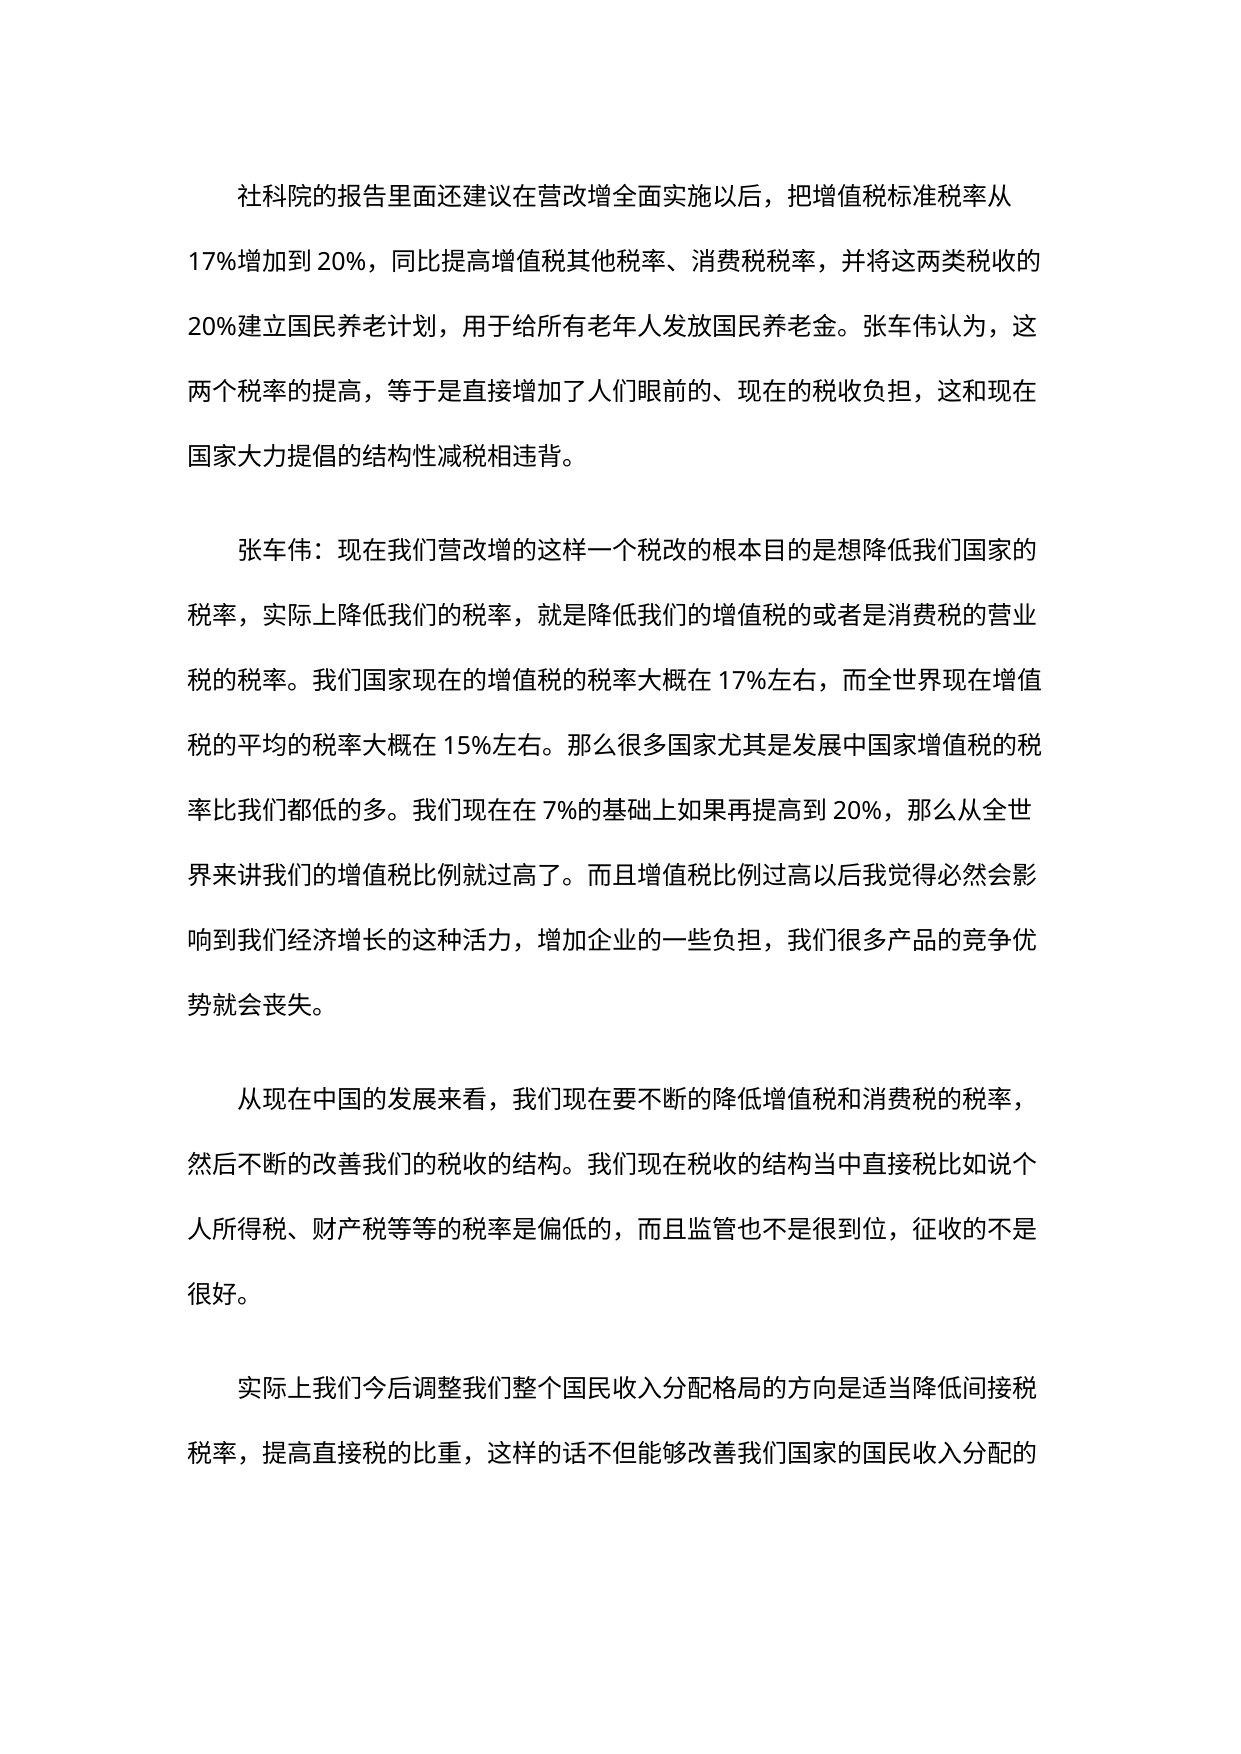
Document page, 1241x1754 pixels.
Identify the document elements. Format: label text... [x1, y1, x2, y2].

text 张车伟：现在我们营改增的这样一个税改的根本目的是想降低我们国家的税率，实际上降低我们的税率，就是降低我们的增值税的或者是消费税的营业税的税率。我们国家现在的增值税的税率大概在17%左右，而全世界现在增值税的平均的税率大概在15%左右。那么很多国家尤其是发展中国家增值税的税率比我们都低的多。我们现在在7%的基础上如果再提高到20%，那么从全世界来讲我们的增值税比例就过高了。而且增值税比例过高以后我觉得必然会影响到我们经济增长的这种活力，增加企业的一些负担，我们很多产品的竞争优势就会丧失。 [187, 516, 1053, 1036]
text 社科院的报告里面还建议在营改增全面实施以后，把增值税标准税率从17%增加到20%，同比提高增值税其他税率、消费税税率，并将这两类税收的20%建立国民养老计划，用于给所有老年人发放国民养老金。张车伟认为，这两个税率的提高，等于是直接增加了人们眼前的、现在的税收负担，这和现在国家大力提倡的结构性减税相违背。 [187, 162, 1053, 487]
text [187, 1354, 1053, 1484]
text 从现在中国的发展来看，我们现在要不断的降低增值税和消费税的税率，然后不断的改善我们的税收的结构。我们现在税收的结构当中直接税比如说个人所得税、财产税等等的税率是偏低的，而且监管也不是很到位，征收的不是很好。 [187, 1065, 1053, 1325]
